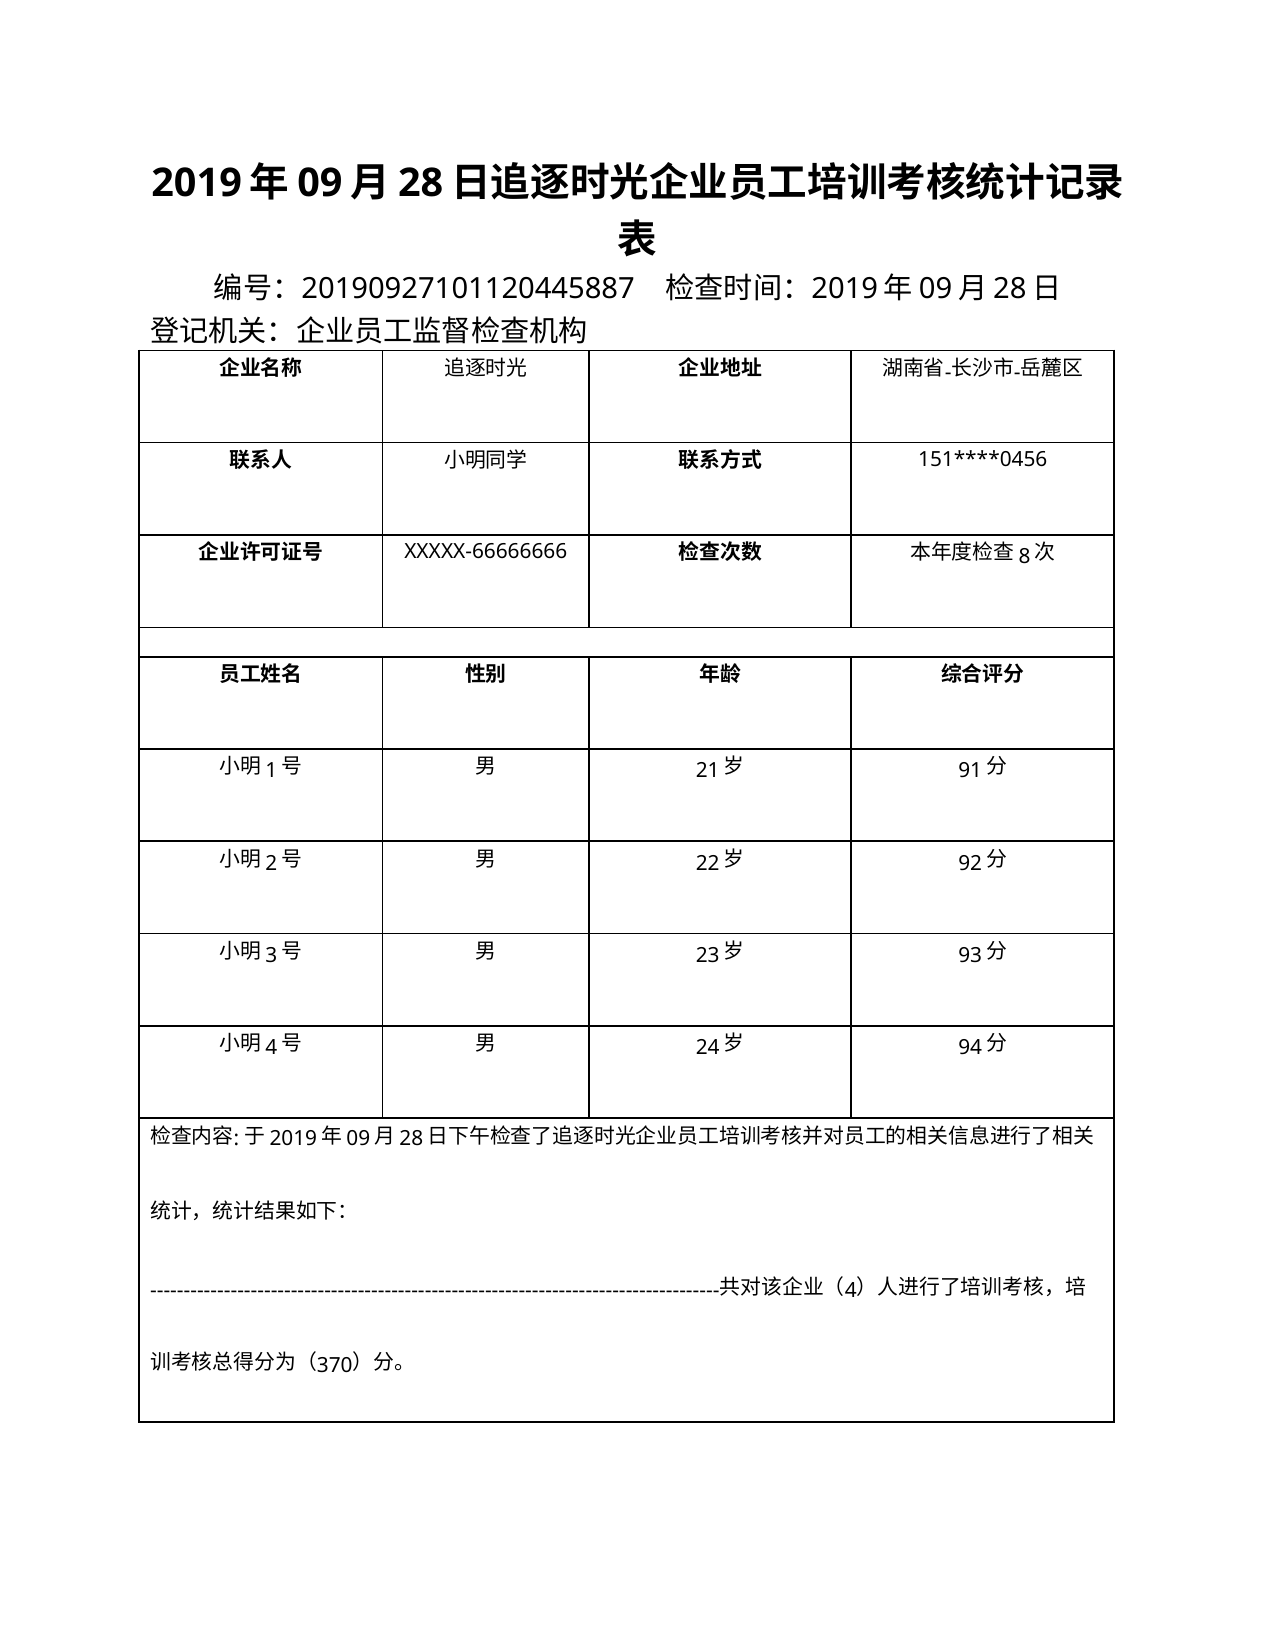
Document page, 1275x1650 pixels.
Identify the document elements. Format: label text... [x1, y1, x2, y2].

table_cell 男 [383, 1027, 588, 1117]
text 2019年09月28日追逐时光企业员工培训考核统计记录表 [150, 150, 1125, 265]
table_cell 22岁 [590, 842, 850, 933]
table_cell 24岁 [590, 1027, 850, 1117]
table_header 员工姓名 [140, 658, 382, 748]
table_header 企业名称 [140, 351, 382, 442]
table_header 追逐时光 [383, 351, 588, 442]
table_cell 93分 [852, 934, 1113, 1025]
table_cell 小明2号 [140, 842, 382, 933]
table_cell 小明同学 [383, 443, 588, 534]
table_cell 男 [383, 750, 588, 840]
table_header 企业地址 [590, 351, 850, 442]
table_cell 男 [383, 842, 588, 933]
table_cell 小明1号 [140, 750, 382, 840]
table_cell 检查次数 [590, 536, 850, 626]
table_cell 92分 [852, 842, 1113, 933]
table_cell 联系方式 [590, 443, 850, 534]
table_header 综合评分 [852, 658, 1113, 748]
table_cell 91分 [852, 750, 1113, 840]
table_header 湖南省-长沙市-岳麓区 [852, 351, 1113, 442]
table_cell 本年度检查8次 [852, 536, 1113, 626]
table_cell XXXXX-66666666 [383, 536, 588, 626]
table_cell 小明3号 [140, 934, 382, 1025]
table_cell 94分 [852, 1027, 1113, 1117]
table_header 检查内容: 于2019年09月28日下午检查了追逐时光企业员工培训考核并对员工的相关信息进行了相关统计，统计结果如下： -------------------------------------------------------------------------------------共对该企业（4）人进行了培训考核，培训考核总得分为（370）分。 [140, 1119, 1113, 1421]
text 编号：20190927101120445887 检查时间：2019年09月28日 [150, 265, 1125, 307]
table_cell 23岁 [590, 934, 850, 1025]
table_cell 21岁 [590, 750, 850, 840]
text 登记机关：企业员工监督检查机构 [150, 307, 1125, 349]
table_cell 企业许可证号 [140, 536, 382, 626]
table_cell [140, 628, 1113, 656]
table_cell 小明4号 [140, 1027, 382, 1117]
table_header 性别 [383, 658, 588, 748]
table_cell 男 [383, 934, 588, 1025]
table_header 年龄 [590, 658, 850, 748]
table_cell 151****0456 [852, 443, 1113, 534]
table_cell 联系人 [140, 443, 382, 534]
